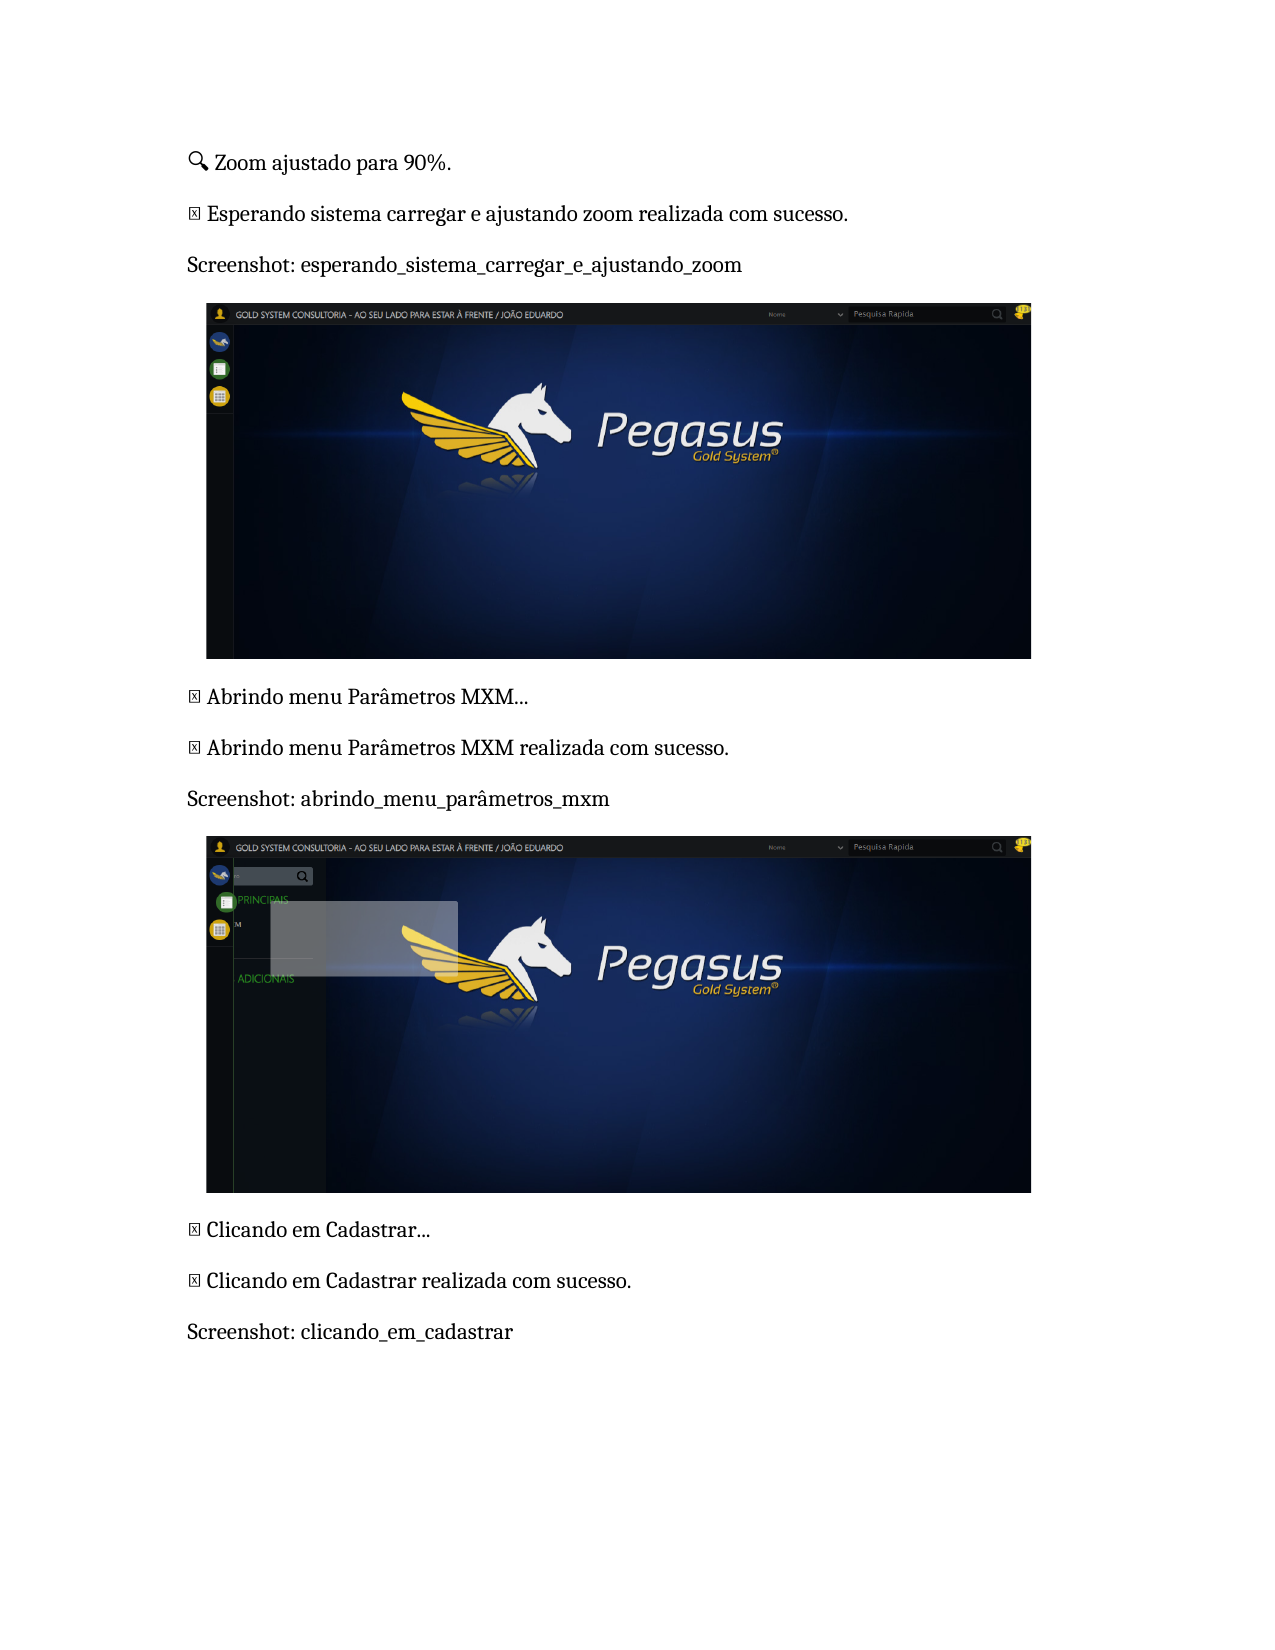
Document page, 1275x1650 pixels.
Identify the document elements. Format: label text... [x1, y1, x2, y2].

text Screenshot: abrindo_menu_parâmetros_mxm [187, 786, 1087, 812]
text 🔄 Abrindo menu Parâmetros MXM... [187, 683, 1087, 710]
text ✅ Abrindo menu Parâmetros MXM realizada com sucesso. [187, 734, 1087, 761]
text Screenshot: clicando_em_cadastrar [187, 1319, 1087, 1346]
text ✅ Esperando sistema carregar e ajustando zoom realizada com sucesso. [187, 201, 1087, 227]
picture [206, 836, 1032, 1193]
text 🔄 Clicando em Cadastrar... [187, 1217, 1087, 1243]
text 🔍 Zoom ajustado para 90%. [187, 150, 1087, 176]
text ✅ Clicando em Cadastrar realizada com sucesso. [187, 1268, 1087, 1294]
picture [206, 303, 1032, 659]
text Screenshot: esperando_sistema_carregar_e_ajustando_zoom [187, 252, 1087, 278]
